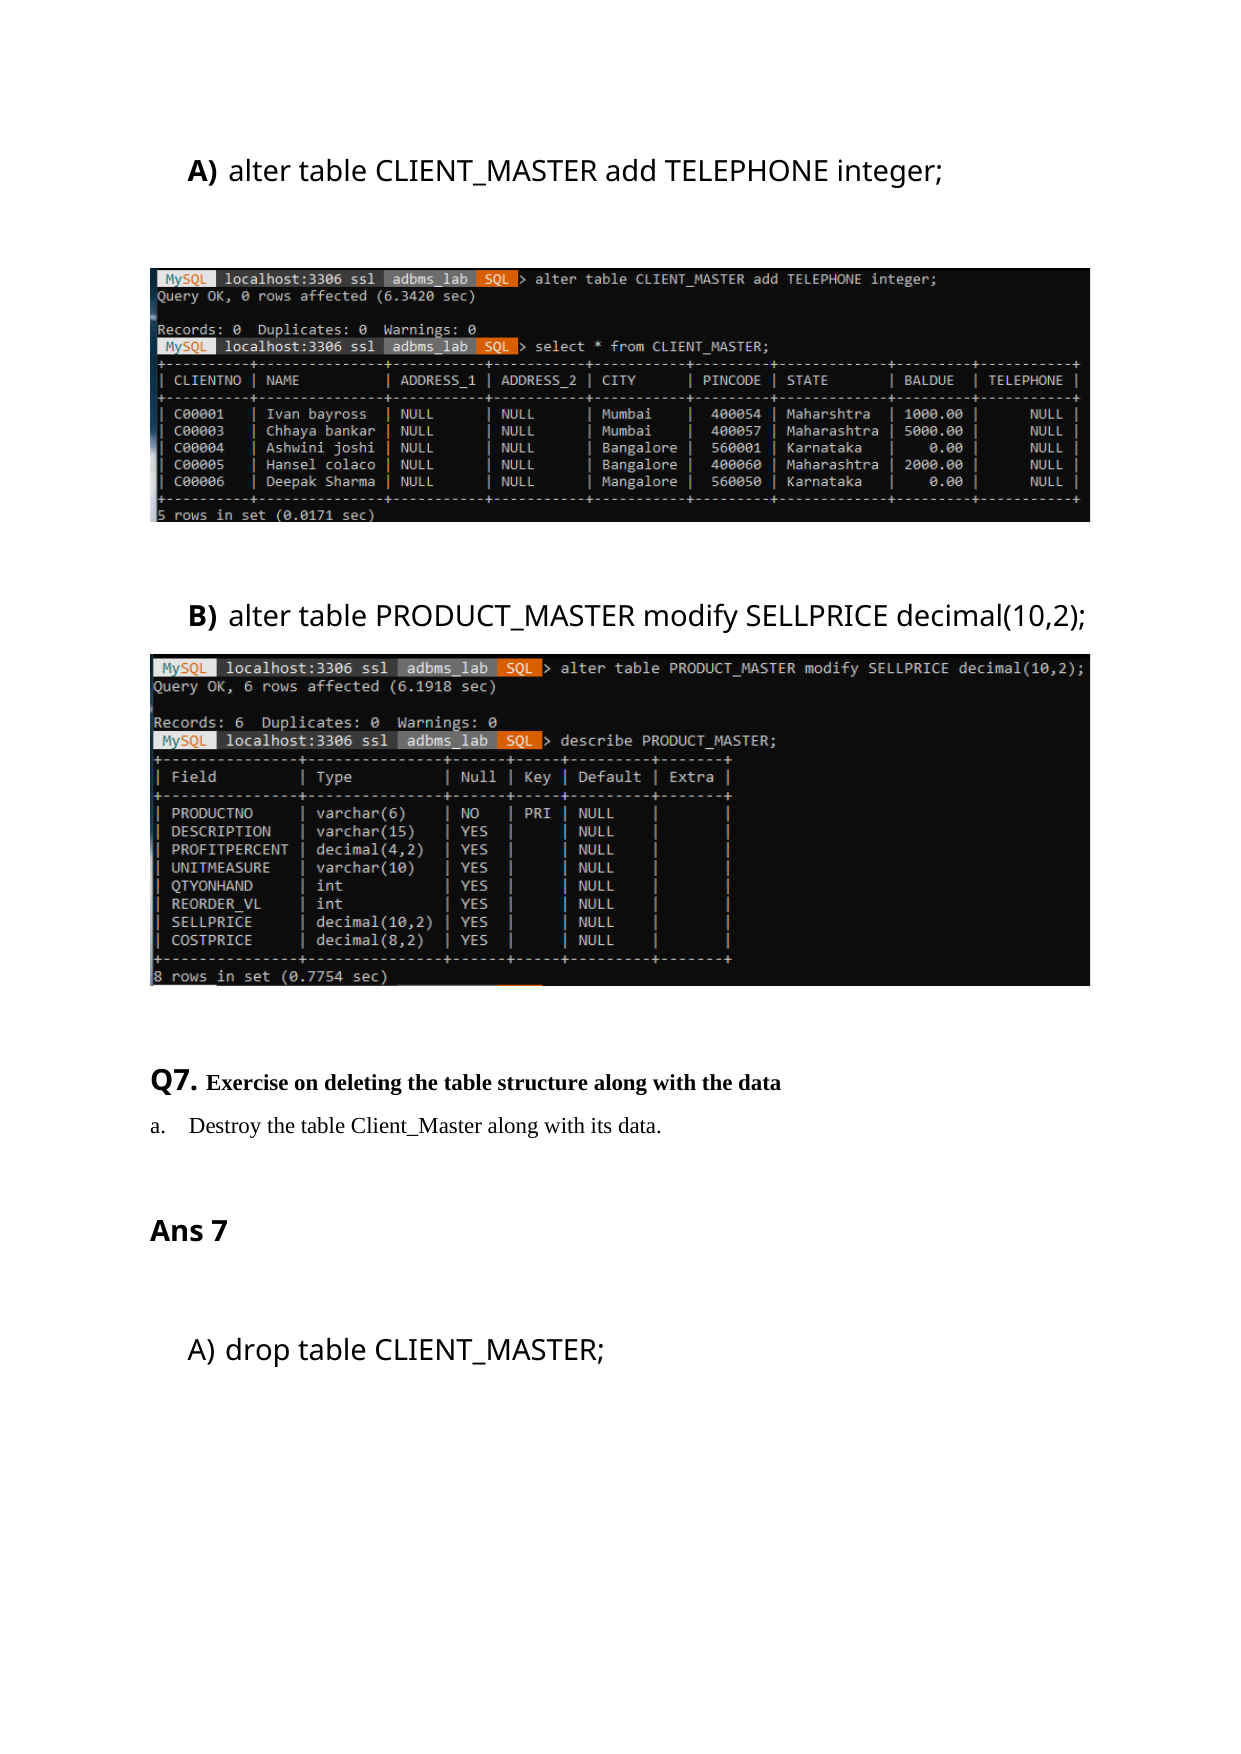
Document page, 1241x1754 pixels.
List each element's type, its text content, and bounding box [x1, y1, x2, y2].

list drop table CLIENT_MASTER; [187, 1330, 1090, 1369]
picture [150, 654, 1091, 986]
list alter table PRODUCT_MASTER modify SELLPRICE decimal(10,2); [187, 595, 1090, 635]
list alter table CLIENT_MASTER add TELEPHONE integer; [187, 150, 1090, 190]
text Ans 7 [150, 1211, 1090, 1250]
text Q7. Exercise on deleting the table structure along with the data a. Destroy the table Client_Master along with its data. [150, 1059, 1090, 1138]
picture [150, 268, 1091, 522]
